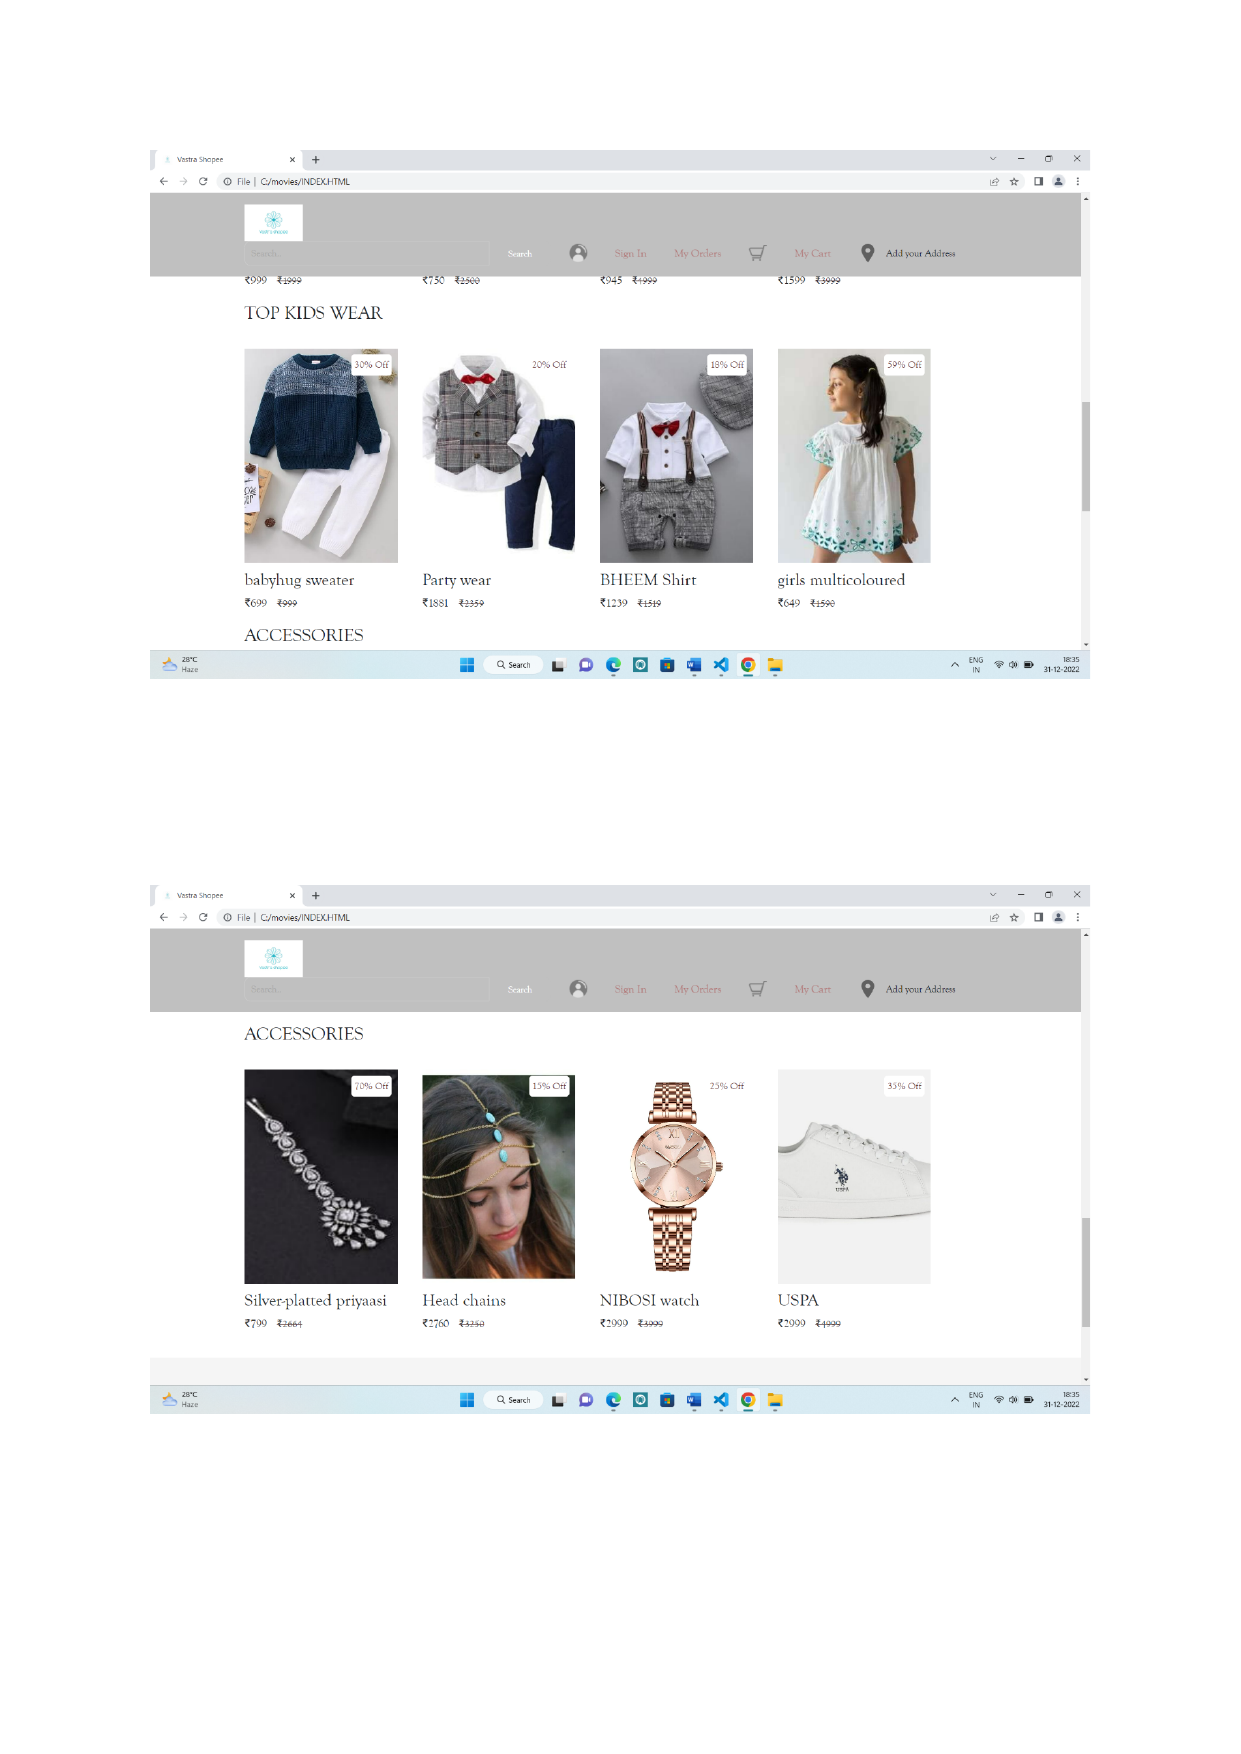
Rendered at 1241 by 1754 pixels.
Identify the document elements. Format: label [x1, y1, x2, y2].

picture [150, 885, 1091, 1414]
picture [150, 150, 1091, 679]
